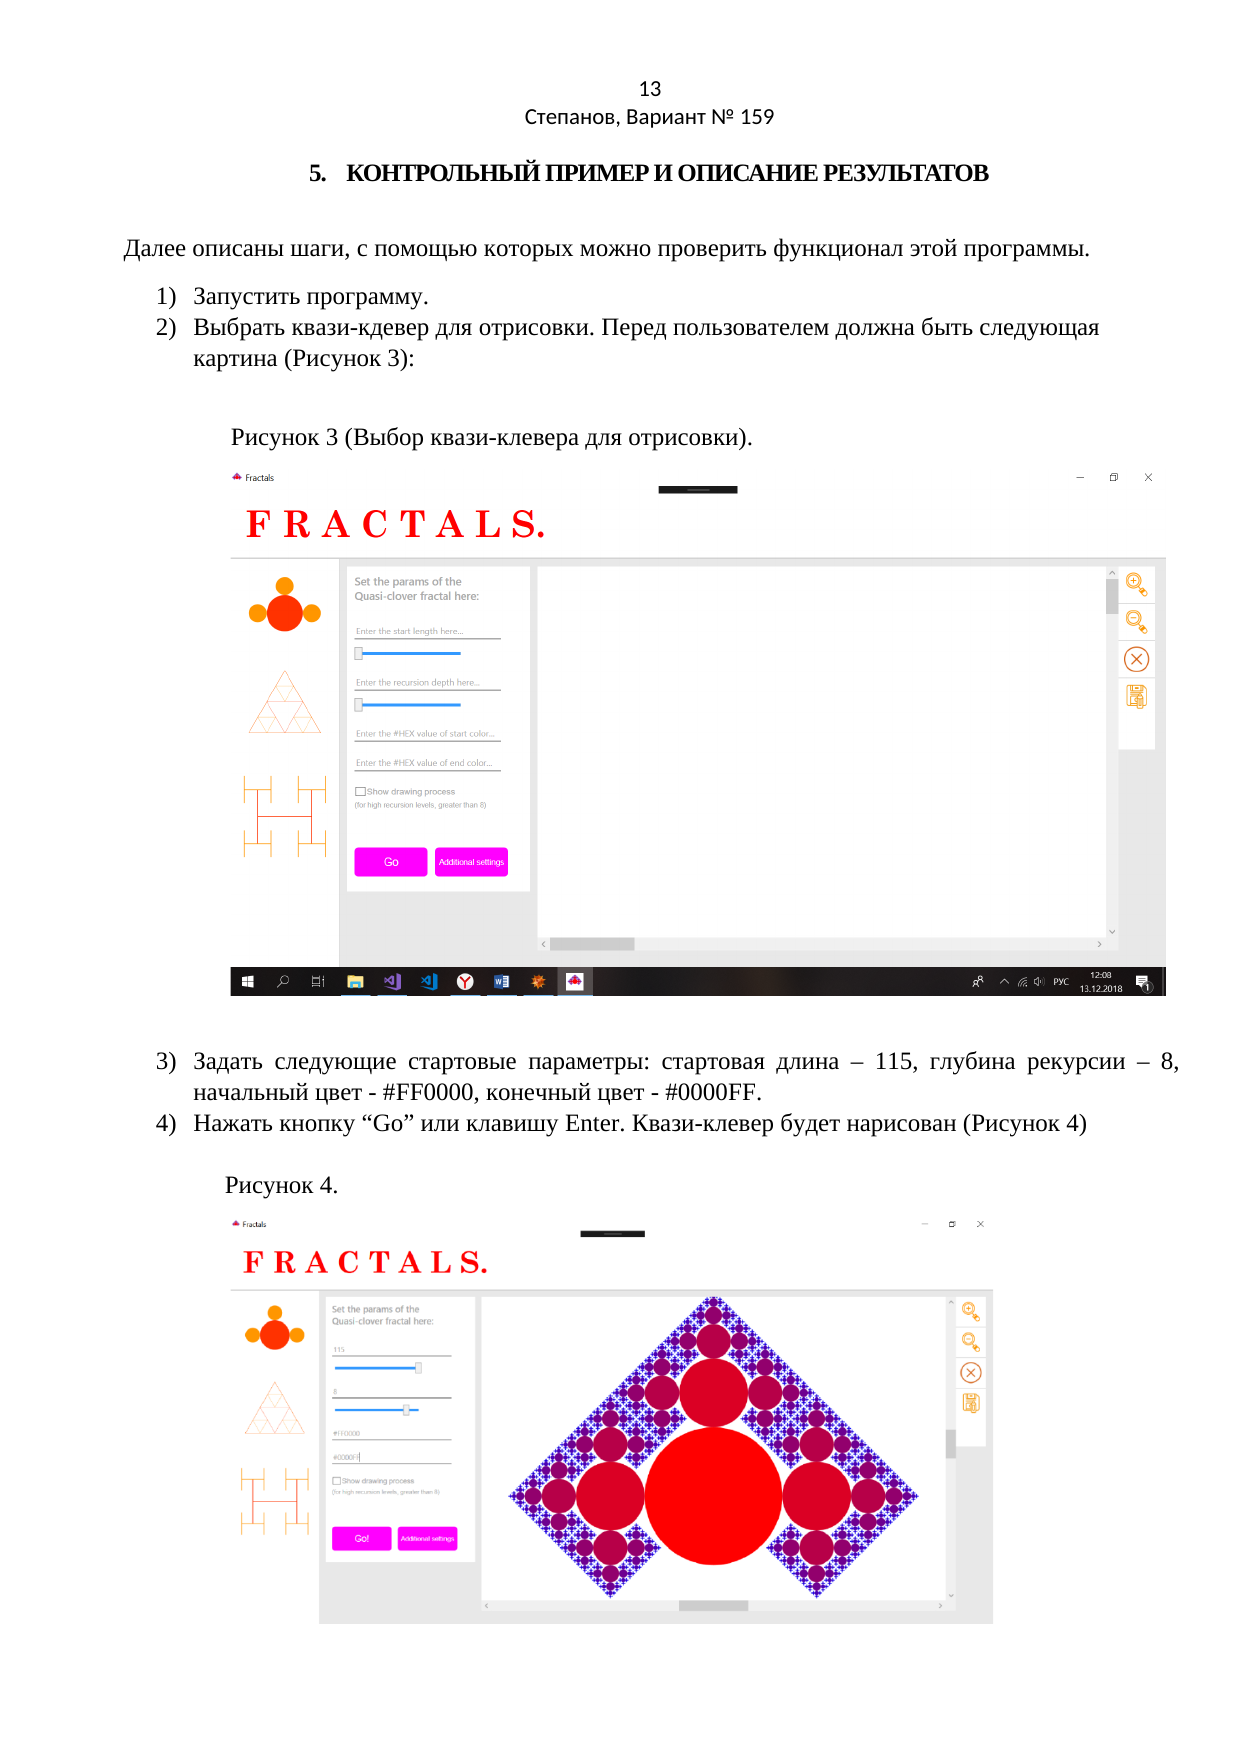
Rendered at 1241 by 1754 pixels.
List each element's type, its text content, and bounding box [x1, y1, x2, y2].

text Далее описаны шаги, с помощью которых можно проверить функционал этой программы. [118, 233, 1181, 262]
list Выбрать квази-кдевер для отрисовки. Перед пользователем должна быть следующая картина (Рисунок 3): [156, 312, 1181, 372]
picture [230, 1217, 994, 1624]
list Задать следующие стартовые параметры: стартовая длина – 115, глубина рекурсии – 8, начальный цвет - #FF0000, конечный цвет - #0000FF. [156, 1046, 1181, 1106]
list Рисунок 4. [224, 1170, 1181, 1199]
text Рисунок 3 (Выбор квази-клевера для отрисовки). [231, 422, 1181, 451]
title КОНТРОЛЬНЫЙ ПРИМЕР И ОПИСАНИЕ РЕЗУЛЬТАТОВ [118, 158, 1181, 187]
list Нажать кнопку “Go” или клавишу Enter. Квази-клевер будет нарисован (Рисунок 4) [156, 1108, 1181, 1137]
picture [230, 469, 1166, 996]
list Запустить программу. [156, 281, 1181, 310]
